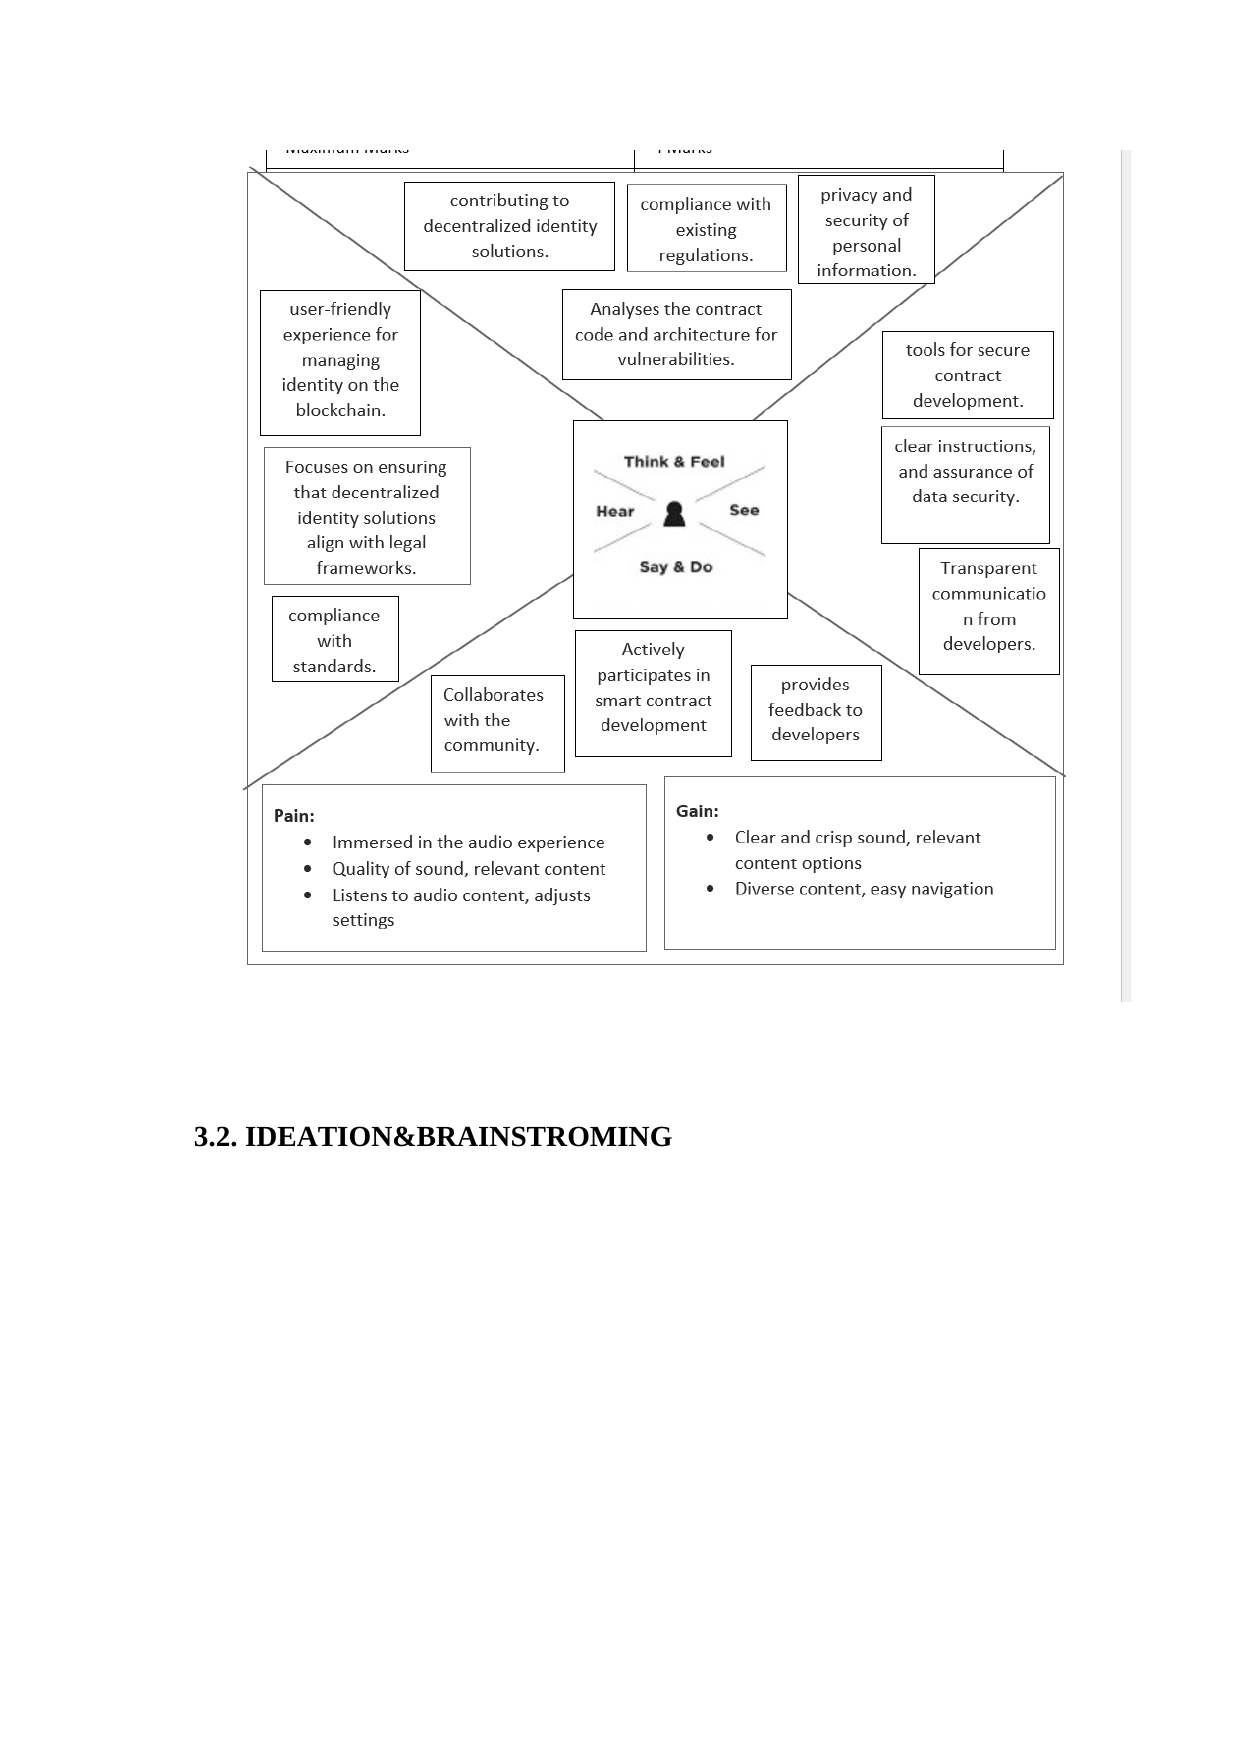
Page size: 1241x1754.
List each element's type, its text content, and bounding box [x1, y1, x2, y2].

text 3.2. IDEATION&BRAINSTROMING [194, 1119, 1090, 1152]
picture [193, 150, 1132, 1002]
